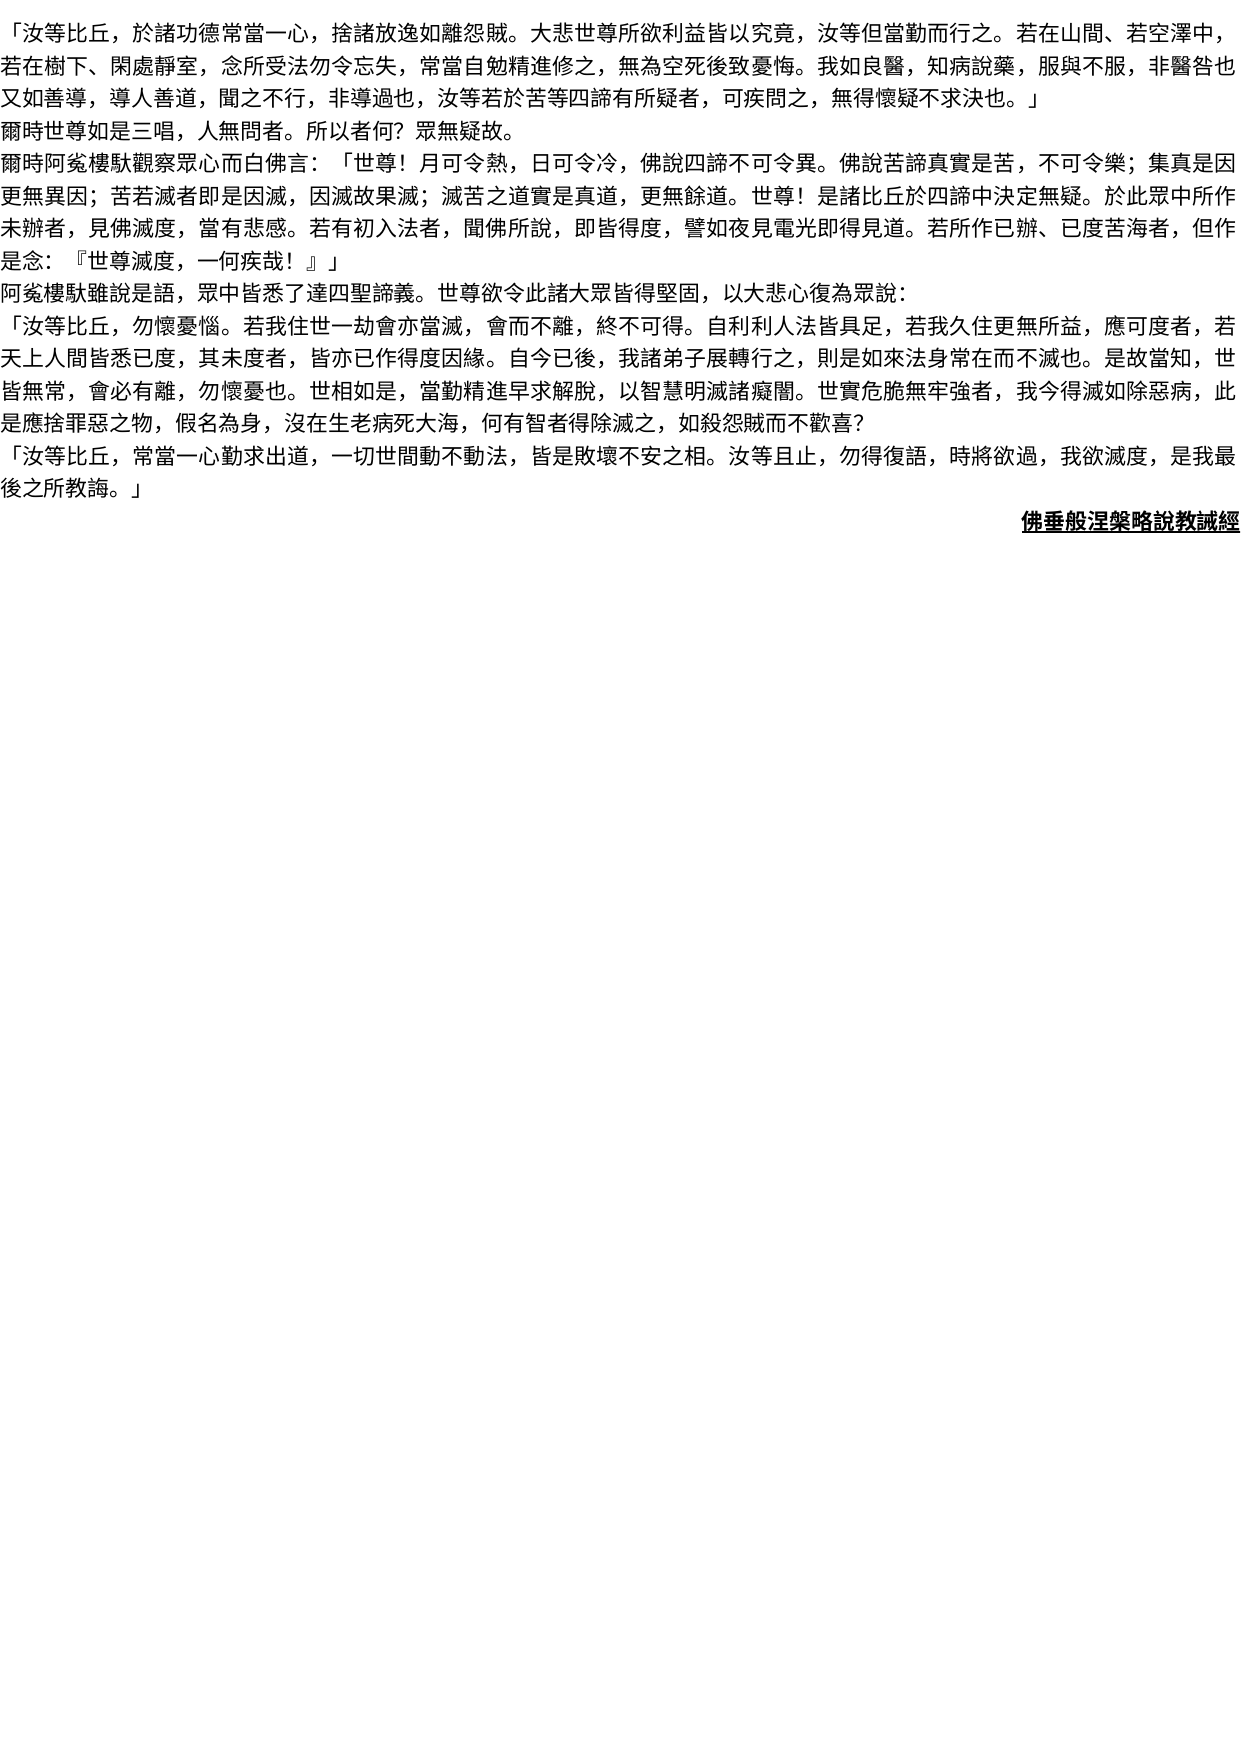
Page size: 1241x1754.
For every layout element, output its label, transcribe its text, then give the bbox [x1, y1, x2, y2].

text 「汝等比丘，常當一心勤求出道，一切世間動不動法，皆是敗壞不安之相。汝等且止，勿得復語，時將欲過，我欲滅度，是我最後之所教誨。」 [0, 438, 1240, 503]
text 「汝等比丘，勿懷憂惱。若我住世一劫會亦當滅，會而不離，終不可得。自利利人法皆具足，若我久住更無所益，應可度者，若天上人間皆悉已度，其未度者，皆亦已作得度因緣。自今已後，我諸弟子展轉行之，則是如來法身常在而不滅也。是故當知，世皆無常，會必有離，勿懷憂也。世相如是，當勤精進早求解脫，以智慧明滅諸癡闇。世實危脆無牢強者，我今得滅如除惡病，此是應捨罪惡之物，假名為身，沒在生老病死大海，何有智者得除滅之，如殺怨賊而不歡喜？ [0, 308, 1240, 438]
text 阿㝹樓馱雖說是語，眾中皆悉了達四聖諦義。世尊欲令此諸大眾皆得堅固，以大悲心復為眾說： [0, 276, 1240, 308]
text 佛垂般涅槃略說教誡經 [0, 503, 1240, 536]
text 爾時世尊如是三唱，人無問者。所以者何？眾無疑故。 [0, 113, 1240, 146]
text 「汝等比丘，於諸功德常當一心，捨諸放逸如離怨賊。大悲世尊所欲利益皆以究竟，汝等但當勤而行之。若在山間、若空澤中，若在樹下、閑處靜室，念所受法勿令忘失，常當自勉精進修之，無為空死後致憂悔。我如良醫，知病說藥，服與不服，非醫咎也。又如善導，導人善道，聞之不行，非導過也，汝等若於苦等四諦有所疑者，可疾問之，無得懷疑不求決也。」 [0, 16, 1240, 113]
text 爾時阿㝹樓馱觀察眾心而白佛言：「世尊！月可令熱，日可令冷，佛說四諦不可令異。佛說苦諦真實是苦，不可令樂；集真是因，更無異因；苦若滅者即是因滅，因滅故果滅；滅苦之道實是真道，更無餘道。世尊！是諸比丘於四諦中決定無疑。於此眾中所作未辦者，見佛滅度，當有悲感。若有初入法者，聞佛所說，即皆得度，譬如夜見電光即得見道。若所作已辦、已度苦海者，但作是念：『世尊滅度，一何疾哉！』」 [0, 146, 1240, 276]
